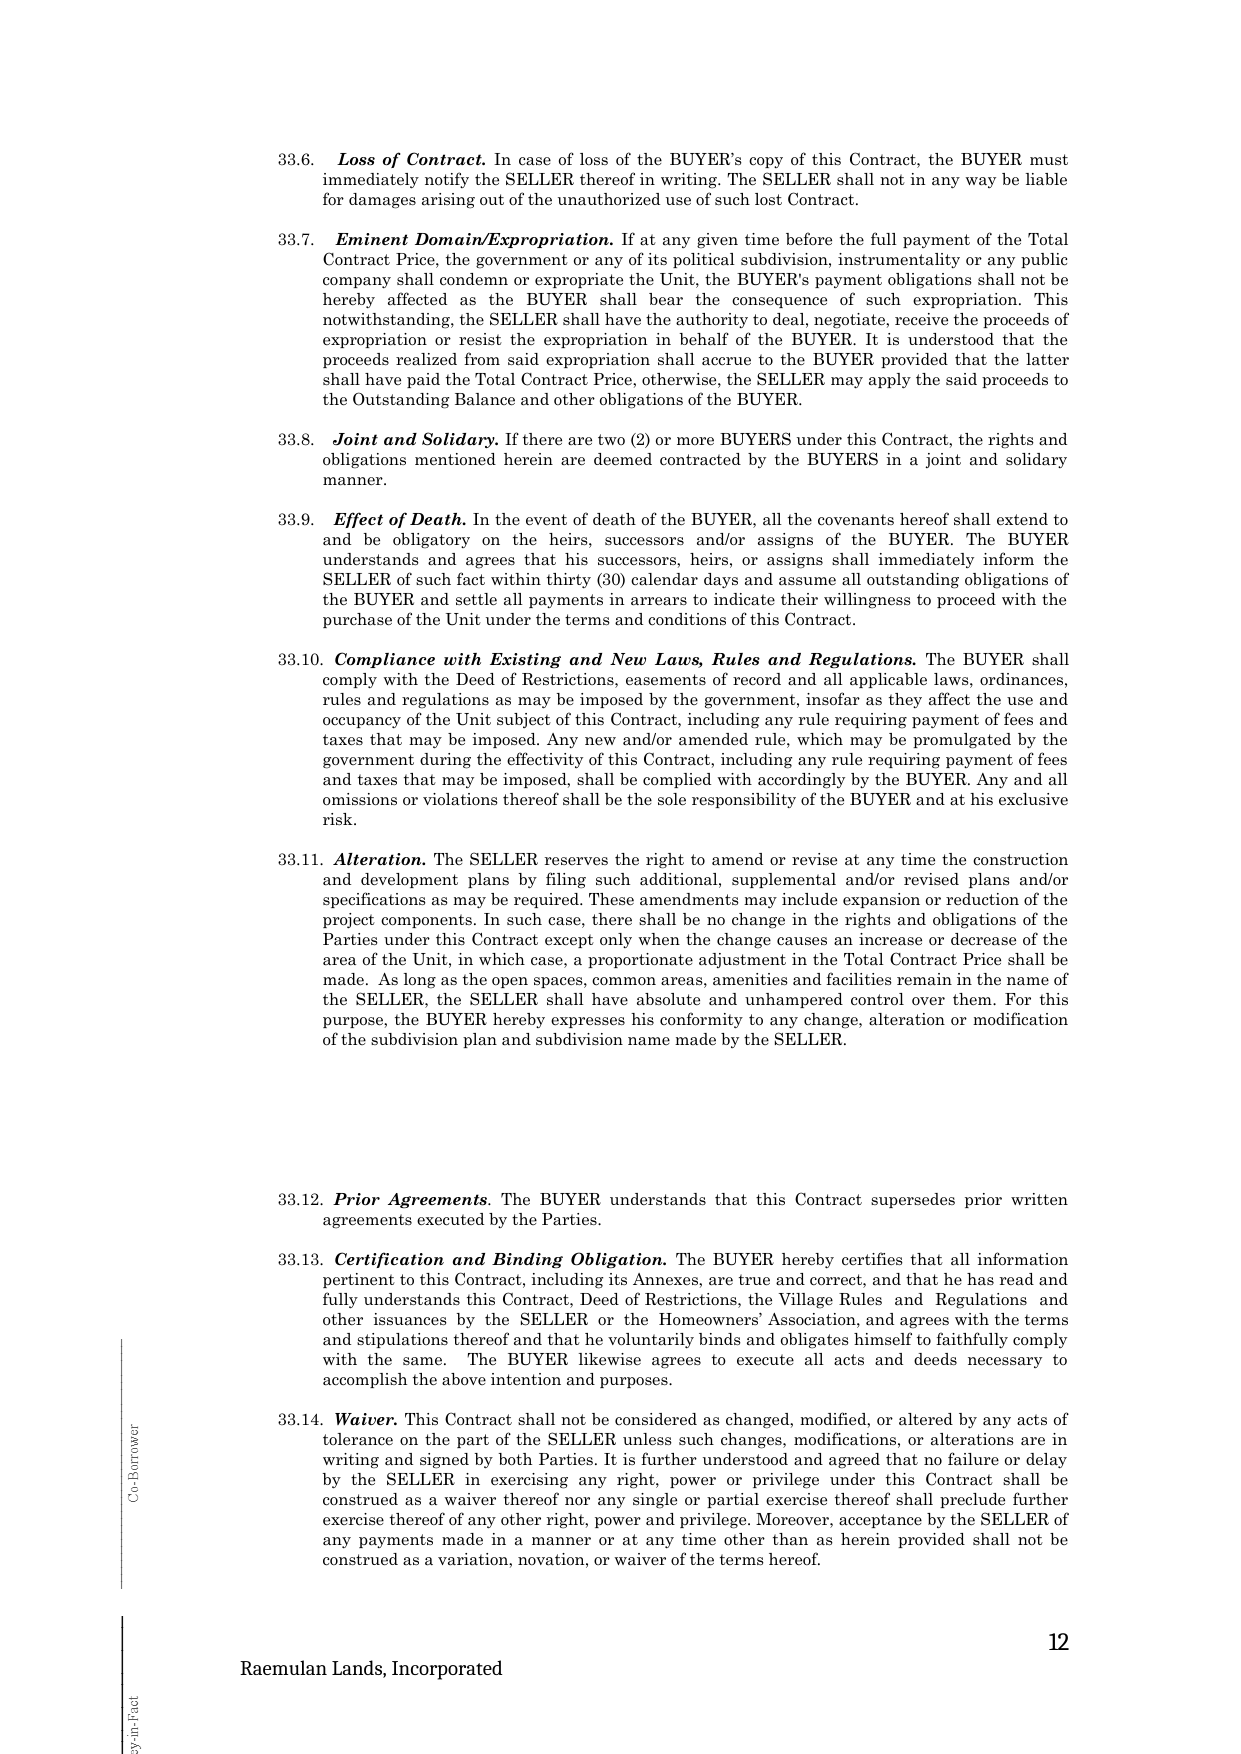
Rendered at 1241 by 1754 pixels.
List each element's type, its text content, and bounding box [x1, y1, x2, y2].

list Waiver. This Contract shall not be considered as changed, modified, or altered by any acts of tolerance on the part of the SELLER unless such changes, modifications, or alterations are in writing and signed by both Parties. It is further understood and agreed that no failure or delay by the SELLER in exercising any right, power or privilege under this Contract shall be construed as a waiver thereof nor any single or partial exercise thereof shall preclude further exercise thereof of any other right, power and privilege. Moreover, acceptance by the SELLER of any payments made in a manner or at any time other than as herein provided shall not be construed as a variation, novation, or waiver of the terms hereof. [277, 1409, 1069, 1569]
picture [71, 1257, 157, 1754]
list Loss of Contract. In case of loss of the BUYER’s copy of this Contract, the BUYER must immediately notify the SELLER thereof in writing. The SELLER shall not in any way be liable for damages arising out of the unauthorized use of such lost Contract. [277, 149, 1069, 209]
list Compliance with Existing and New Laws, Rules and Regulations. The BUYER shall comply with the Deed of Restrictions, easements of record and all applicable laws, ordinances, rules and regulations as may be imposed by the government, insofar as they affect the use and occupancy of the Unit subject of this Contract, including any rule requiring payment of fees and taxes that may be imposed. Any new and/or amended rule, which may be promulgated by the government during the effectivity of this Contract, including any rule requiring payment of fees and taxes that may be imposed, shall be complied with accordingly by the BUYER. Any and all omissions or violations thereof shall be the sole responsibility of the BUYER and at his exclusive risk. [277, 649, 1069, 829]
list Effect of Death. In the event of death of the BUYER, all the covenants hereof shall extend to and be obligatory on the heirs, successors and/or assigns of the BUYER. The BUYER understands and agrees that his successors, heirs, or assigns shall immediately inform the SELLER of such fact within thirty (30) calendar days and assume all outstanding obligations of the BUYER and settle all payments in arrears to indicate their willingness to proceed with the purchase of the Unit under the terms and conditions of this Contract. [277, 509, 1069, 629]
list Eminent Domain/Expropriation. If at any given time before the full payment of the Total Contract Price, the government or any of its political subdivision, instrumentality or any public company shall condemn or expropriate the Unit, the BUYER's payment obligations shall not be hereby affected as the BUYER shall bear the consequence of such expropriation. This notwithstanding, the SELLER shall have the authority to deal, negotiate, receive the proceeds of expropriation or resist the expropriation in behalf of the BUYER. It is understood that the proceeds realized from said expropriation shall accrue to the BUYER provided that the latter shall have paid the Total Contract Price, otherwise, the SELLER may apply the said proceeds to the Outstanding Balance and other obligations of the BUYER. [277, 229, 1069, 409]
list Certification and Binding Obligation. The BUYER hereby certifies that all information pertinent to this Contract, including its Annexes, are true and correct, and that he has read and fully understands this Contract, Deed of Restrictions, the Village Rules and Regulations and other issuances by the SELLER or the Homeowners’ Association, and agrees with the terms and stipulations thereof and that he voluntarily binds and obligates himself to faithfully comply with the same. The BUYER likewise agrees to execute all acts and deeds necessary to accomplish the above intention and purposes. [277, 1249, 1069, 1389]
list Joint and Solidary. If there are two (2) or more BUYERS under this Contract, the rights and obligations mentioned herein are deemed contracted by the BUYERS in a joint and solidary manner. [277, 429, 1069, 489]
list Prior Agreements. The BUYER understands that this Contract supersedes prior written agreements executed by the Parties. [277, 1189, 1069, 1229]
list Alteration. The SELLER reserves the right to amend or revise at any time the construction and development plans by filing such additional, supplemental and/or revised plans and/or specifications as may be required. These amendments may include expansion or reduction of the project components. In such case, there shall be no change in the rights and obligations of the Parties under this Contract except only when the change causes an increase or decrease of the area of the Unit, in which case, a proportionate adjustment in the Total Contract Price shall be made. As long as the open spaces, common areas, amenities and facilities remain in the name of the SELLER, the SELLER shall have absolute and unhampered control over them. For this purpose, the BUYER hereby expresses his conformity to any change, alteration or modification of the subdivision plan and subdivision name made by the SELLER. [277, 849, 1069, 1049]
